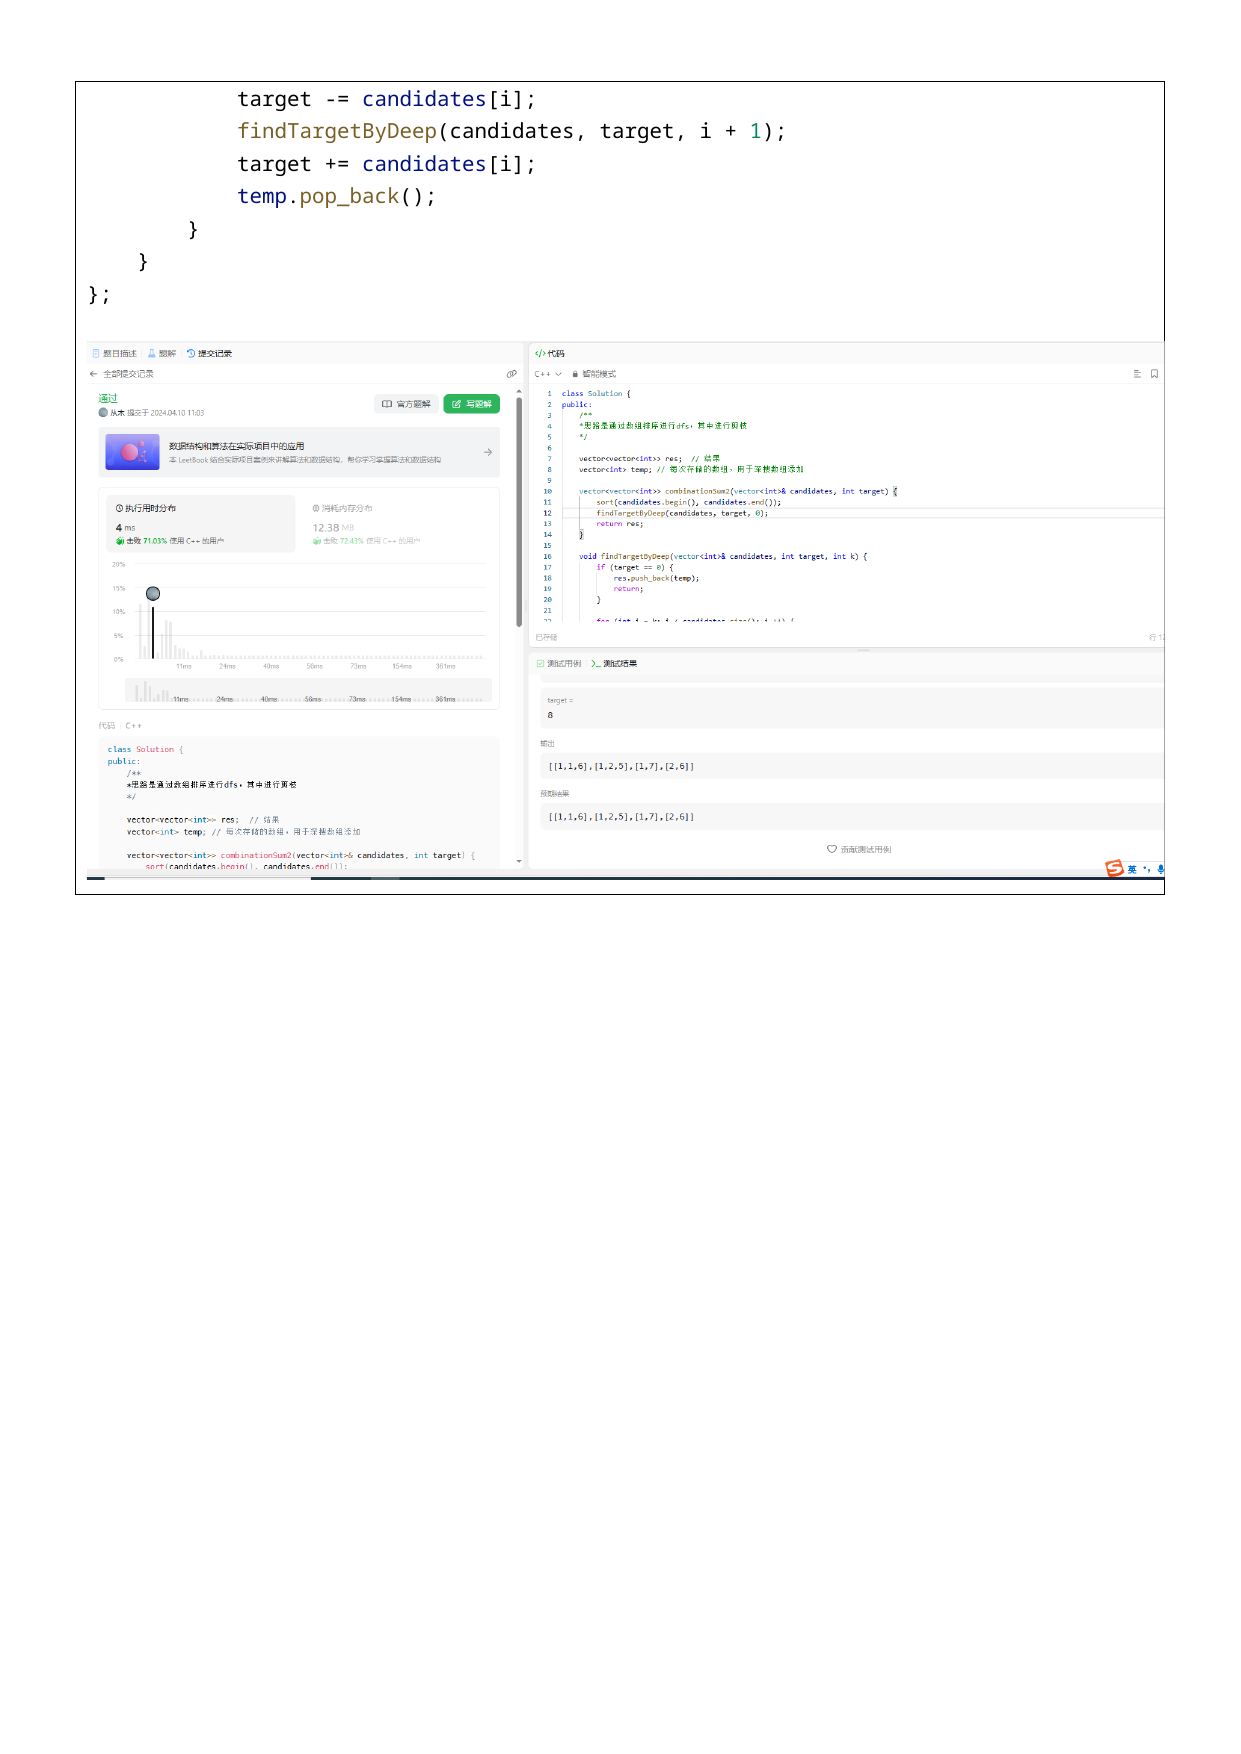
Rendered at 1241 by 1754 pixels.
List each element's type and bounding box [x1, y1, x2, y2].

picture [86, 341, 1165, 880]
table_cell [76, 82, 1164, 894]
